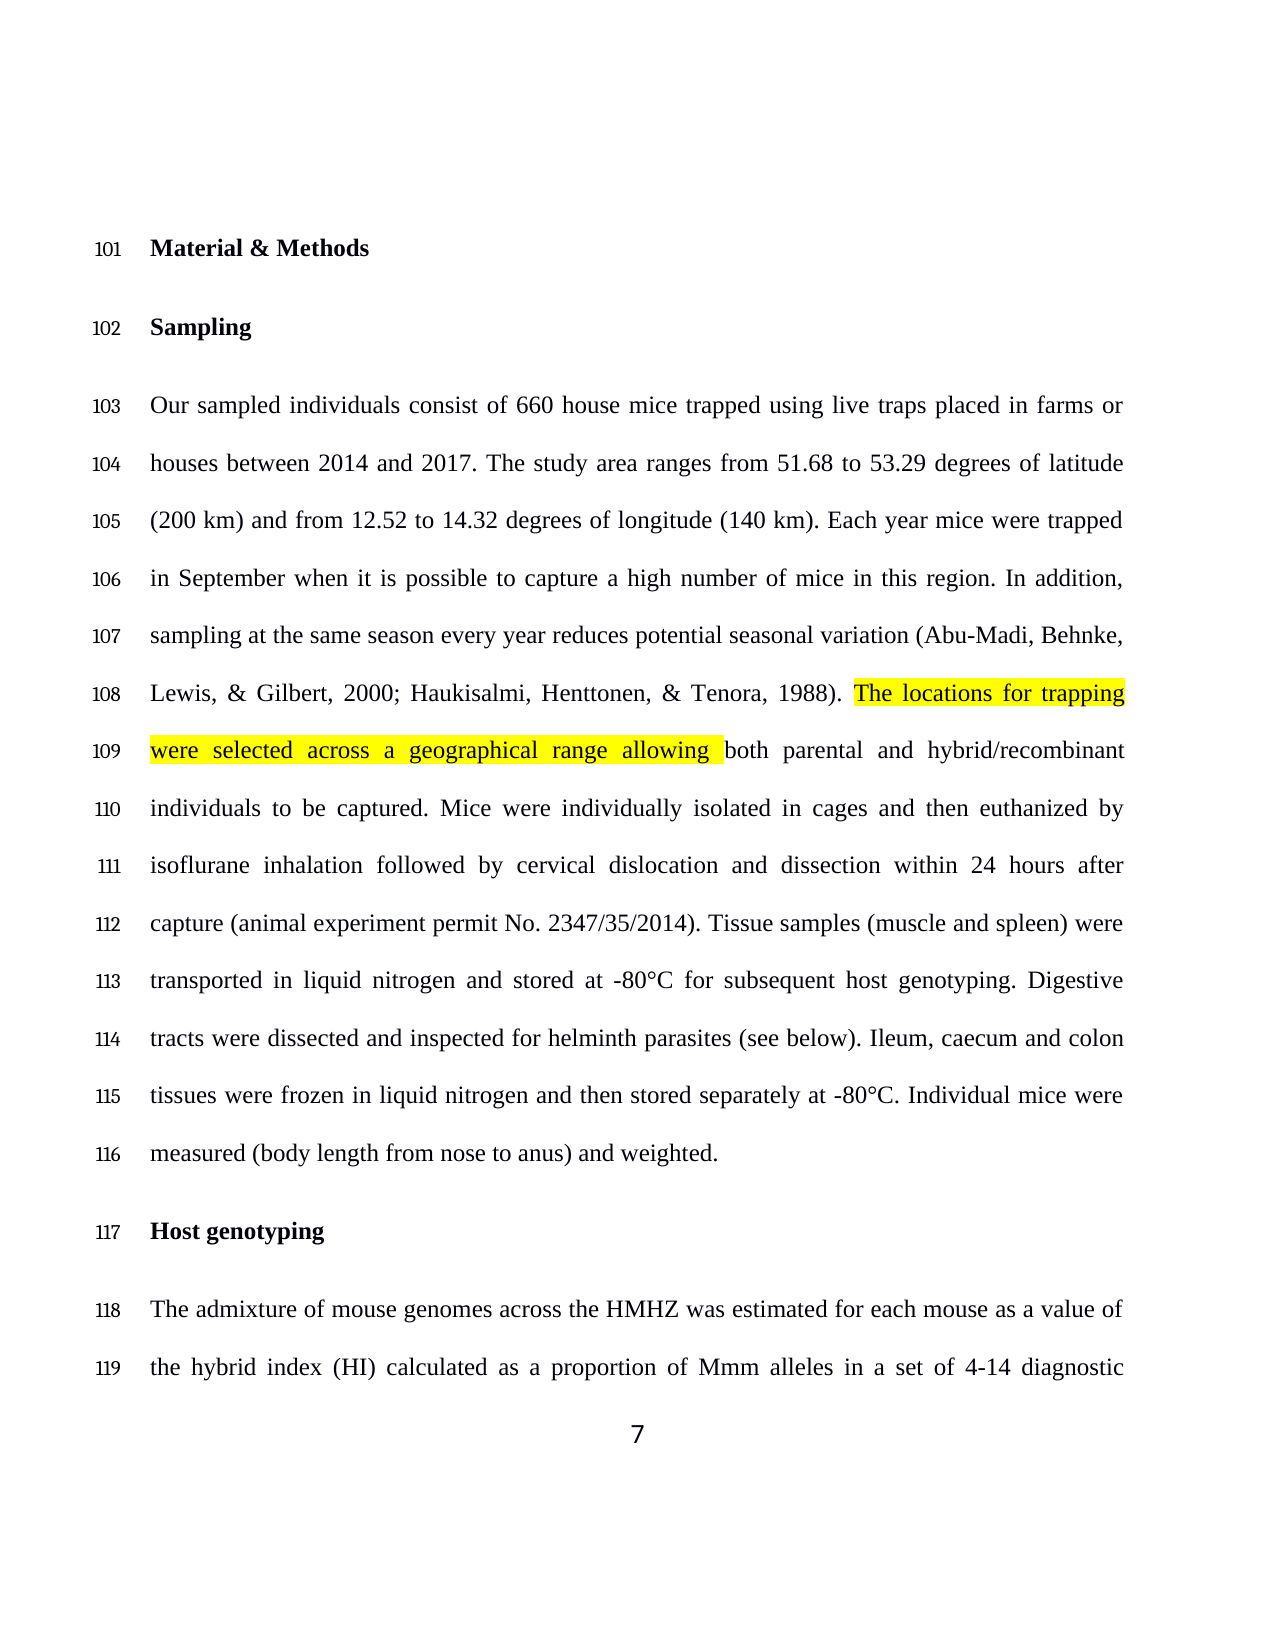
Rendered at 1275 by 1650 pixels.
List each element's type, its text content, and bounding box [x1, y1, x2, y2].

text Our sampled individuals consist of 660 house mice trapped using live traps placed in farms or houses between 2014 and 2017. The study area ranges from 51.68 to 53.29 degrees of latitude (200 km) and from 12.52 to 14.32 degrees of longitude (140 km). Each year mice were trapped in September when it is possible to capture a high number of mice in this region. In addition, sampling at the same season every year reduces potential seasonal variation (Abu-Madi, Behnke, Lewis, & Gilbert, 2000; Haukisalmi, Henttonen, & Tenora, 1988). The locations for trapping were selected across a geographical range allowing both parental and hybrid/recombinant individuals to be captured. Mice were individually isolated in cages and then euthanized by isoflurane inhalation followed by cervical dislocation and dissection within 24 hours after capture (animal experiment permit No. 2347/35/2014). Tissue samples (muscle and spleen) were transported in liquid nitrogen and stored at -80°C for subsequent host genotyping. Digestive tracts were dissected and inspected for helminth parasites (see below). Ileum, caecum and colon tissues were frozen in liquid nitrogen and then stored separately at -80°C. Individual mice were measured (body length from nose to anus) and weighted. [150, 390, 1125, 1166]
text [150, 1294, 1125, 1381]
text Host genotyping [150, 1216, 1125, 1245]
text Sampling [150, 312, 1125, 341]
text Material & Methods [150, 233, 1125, 262]
